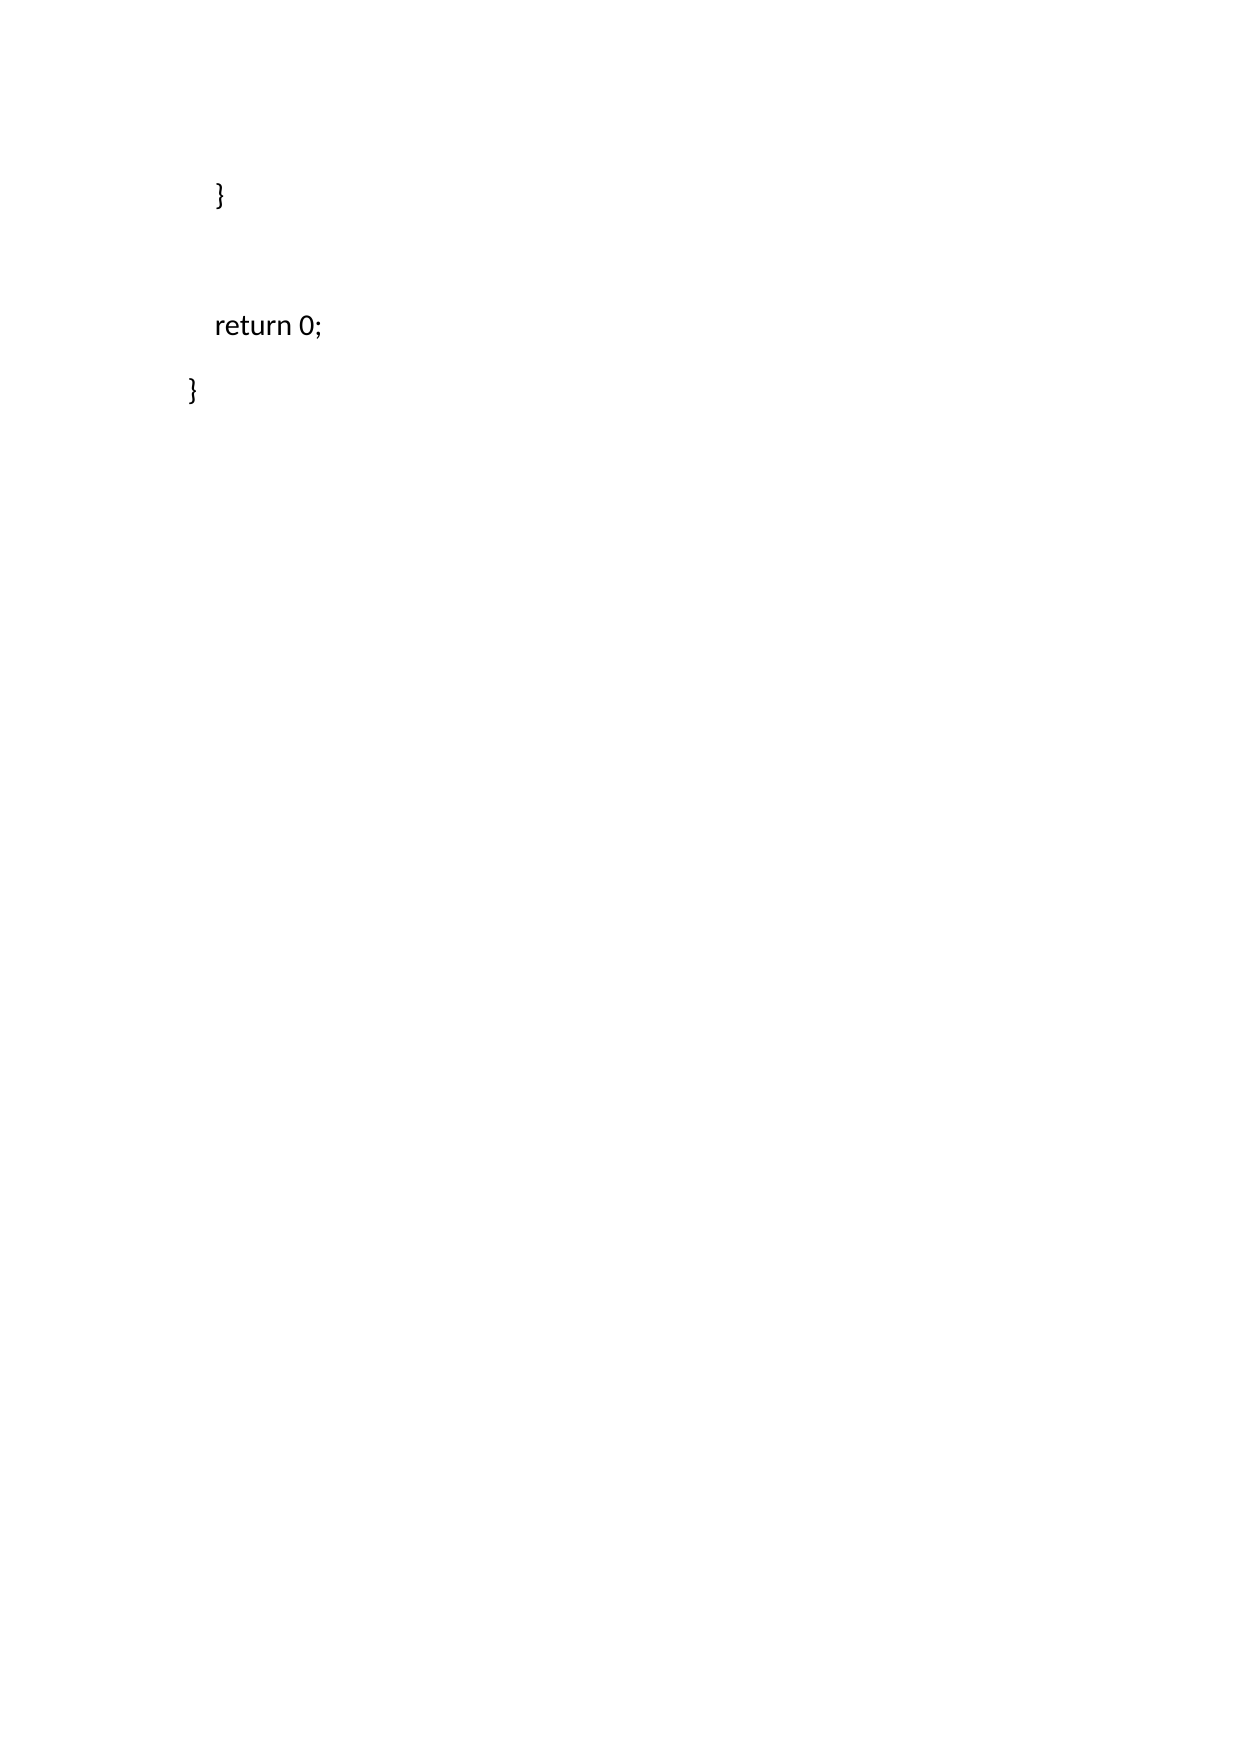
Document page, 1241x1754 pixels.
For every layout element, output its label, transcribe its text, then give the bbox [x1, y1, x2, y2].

text } [187, 162, 1053, 227]
text return 0; [187, 292, 1053, 357]
text } [187, 357, 1053, 422]
